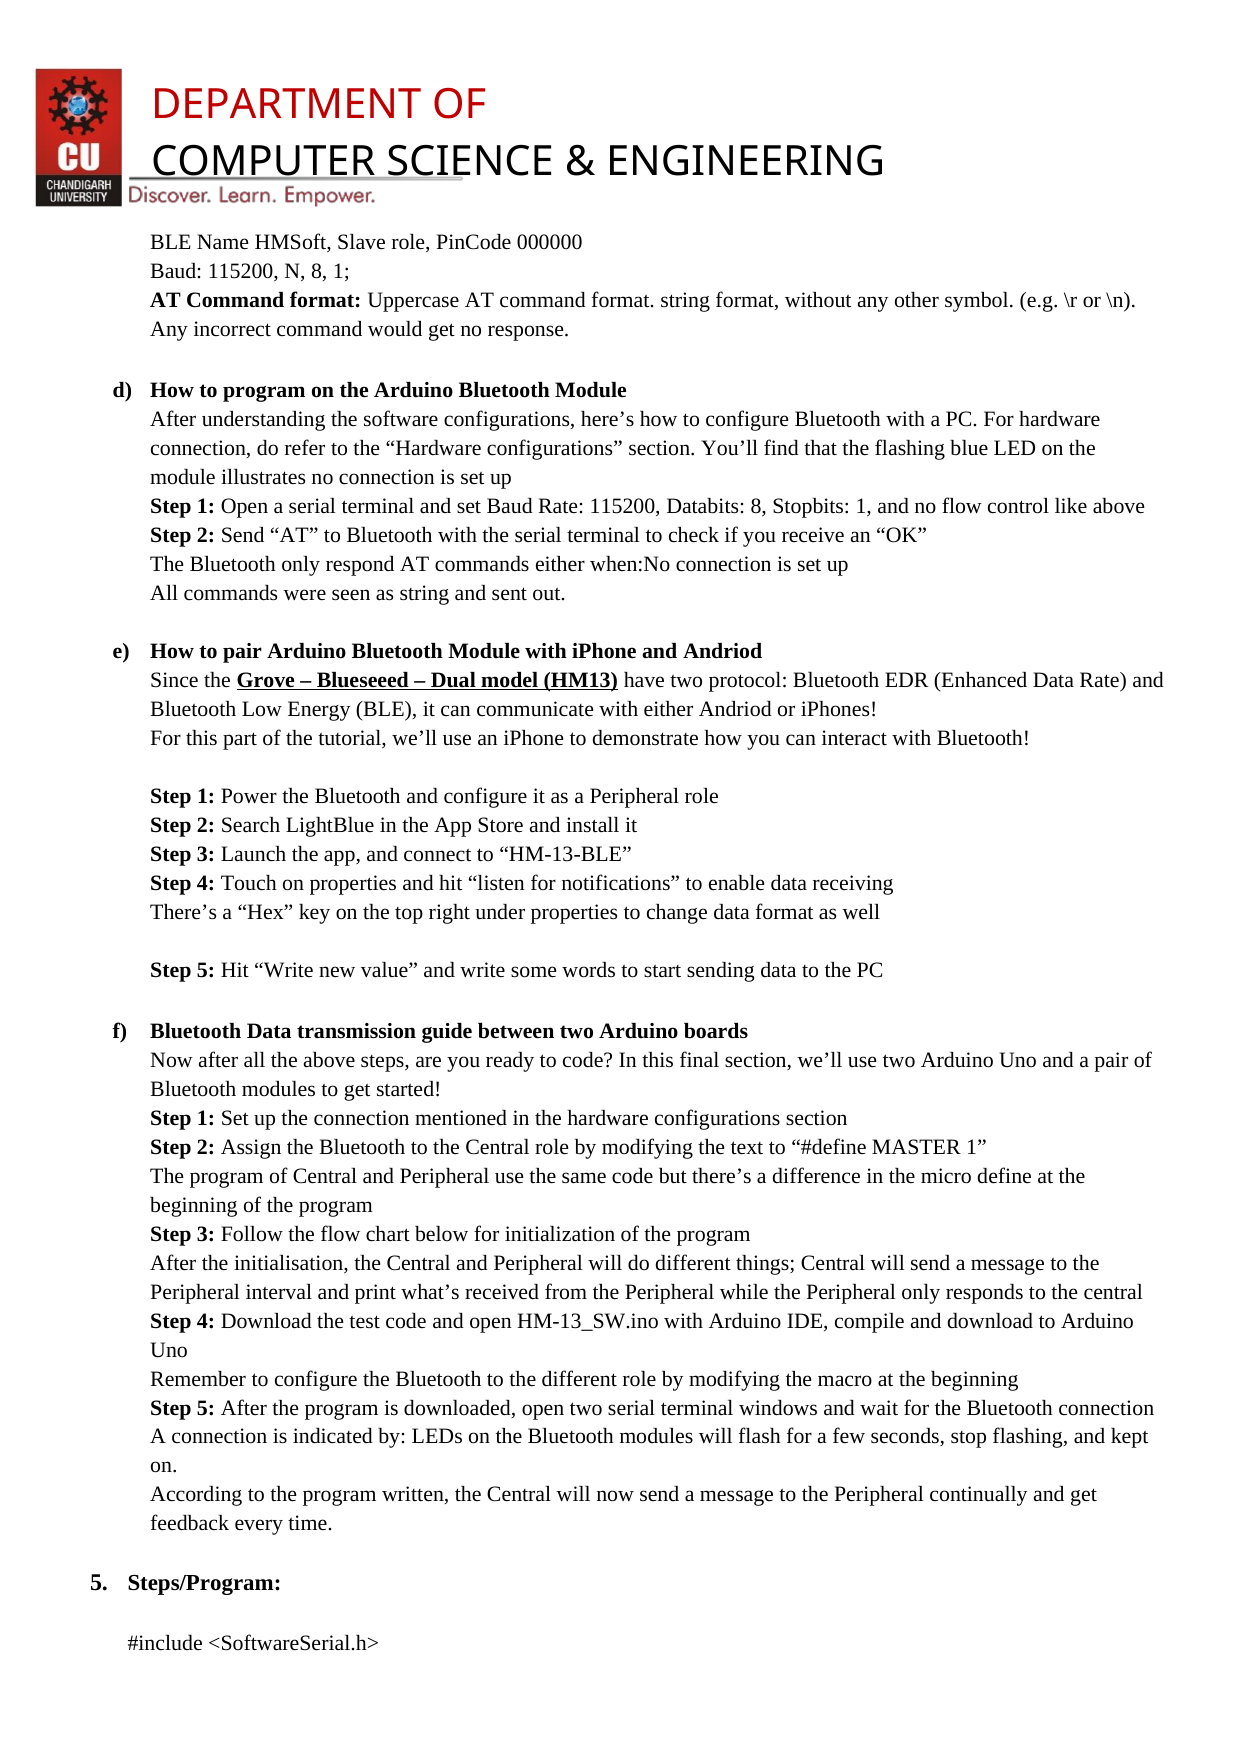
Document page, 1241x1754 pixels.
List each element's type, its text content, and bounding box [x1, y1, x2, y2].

list According to the program written, the Central will now send a message to the Peripheral continually and get feedback every time. [150, 1481, 1165, 1536]
list Steps/Program: [90, 1568, 1165, 1596]
list Bluetooth Data transmission guide between two Arduino boards Now after all the above steps, are you ready to code? In this final section, we’ll use two Arduino Uno and a pair of Bluetooth modules to get started! Step 1: Set up the connection mentioned in the hardware configurations section Step 2: Assign the Bluetooth to the Central role by modifying the text to “#define MASTER 1” The program of Central and Peripheral use the same code but there’s a difference in the micro define at the beginning of the program Step 3: Follow the flow chart below for initialization of the program After the initialisation, the Central and Peripheral will do different things; Central will send a message to the Peripheral interval and print what’s received from the Peripheral while the Peripheral only responds to the central Step 4: Download the test code and open HM-13_SW.ino with Arduino IDE, compile and download to Arduino Uno Remember to configure the Bluetooth to the different role by modifying the macro at the beginning Step 5: After the program is downloaded, open two serial terminal windows and wait for the Bluetooth connection A connection is indicated by: LEDs on the Bluetooth modules will flash for a few seconds, stop flashing, and kept on. [112, 1018, 1165, 1478]
picture [35, 68, 494, 207]
list How to pair Arduino Bluetooth Module with iPhone and Andriod Since the Grove – Blueseeed – Dual model (HM13) have two protocol: Bluetooth EDR (Enhanced Data Rate) and Bluetooth Low Energy (BLE), it can communicate with either Andriod or iPhones! For this part of the tutorial, we’ll use an iPhone to demonstrate how you can interact with Bluetooth! Step 1: Power the Bluetooth and configure it as a Peripheral role Step 2: Search LightBlue in the App Store and install it Step 3: Launch the app, and connect to “HM-13-BLE” Step 4: Touch on properties and hit “listen for notifications” to enable data receiving There’s a “Hex” key on the top right under properties to change data format as well Step 5: Hit “Write new value” and write some words to start sending data to the PC [112, 638, 1165, 1014]
list #include <SoftwareSerial.h> [127, 1630, 1165, 1655]
list How to program on the Arduino Bluetooth Module After understanding the software configurations, here’s how to configure Bluetooth with a PC. For hardware connection, do refer to the “Hardware configurations” section. You’ll find that the flashing blue LED on the module illustrates no connection is set up Step 1: Open a serial terminal and set Baud Rate: 115200, Databits: 8, Stopbits: 1, and no flow control like above Step 2: Send “AT” to Bluetooth with the serial terminal to check if you receive an “OK” The Bluetooth only respond AT commands either when:No connection is set up All commands were seen as string and sent out. [112, 377, 1165, 605]
